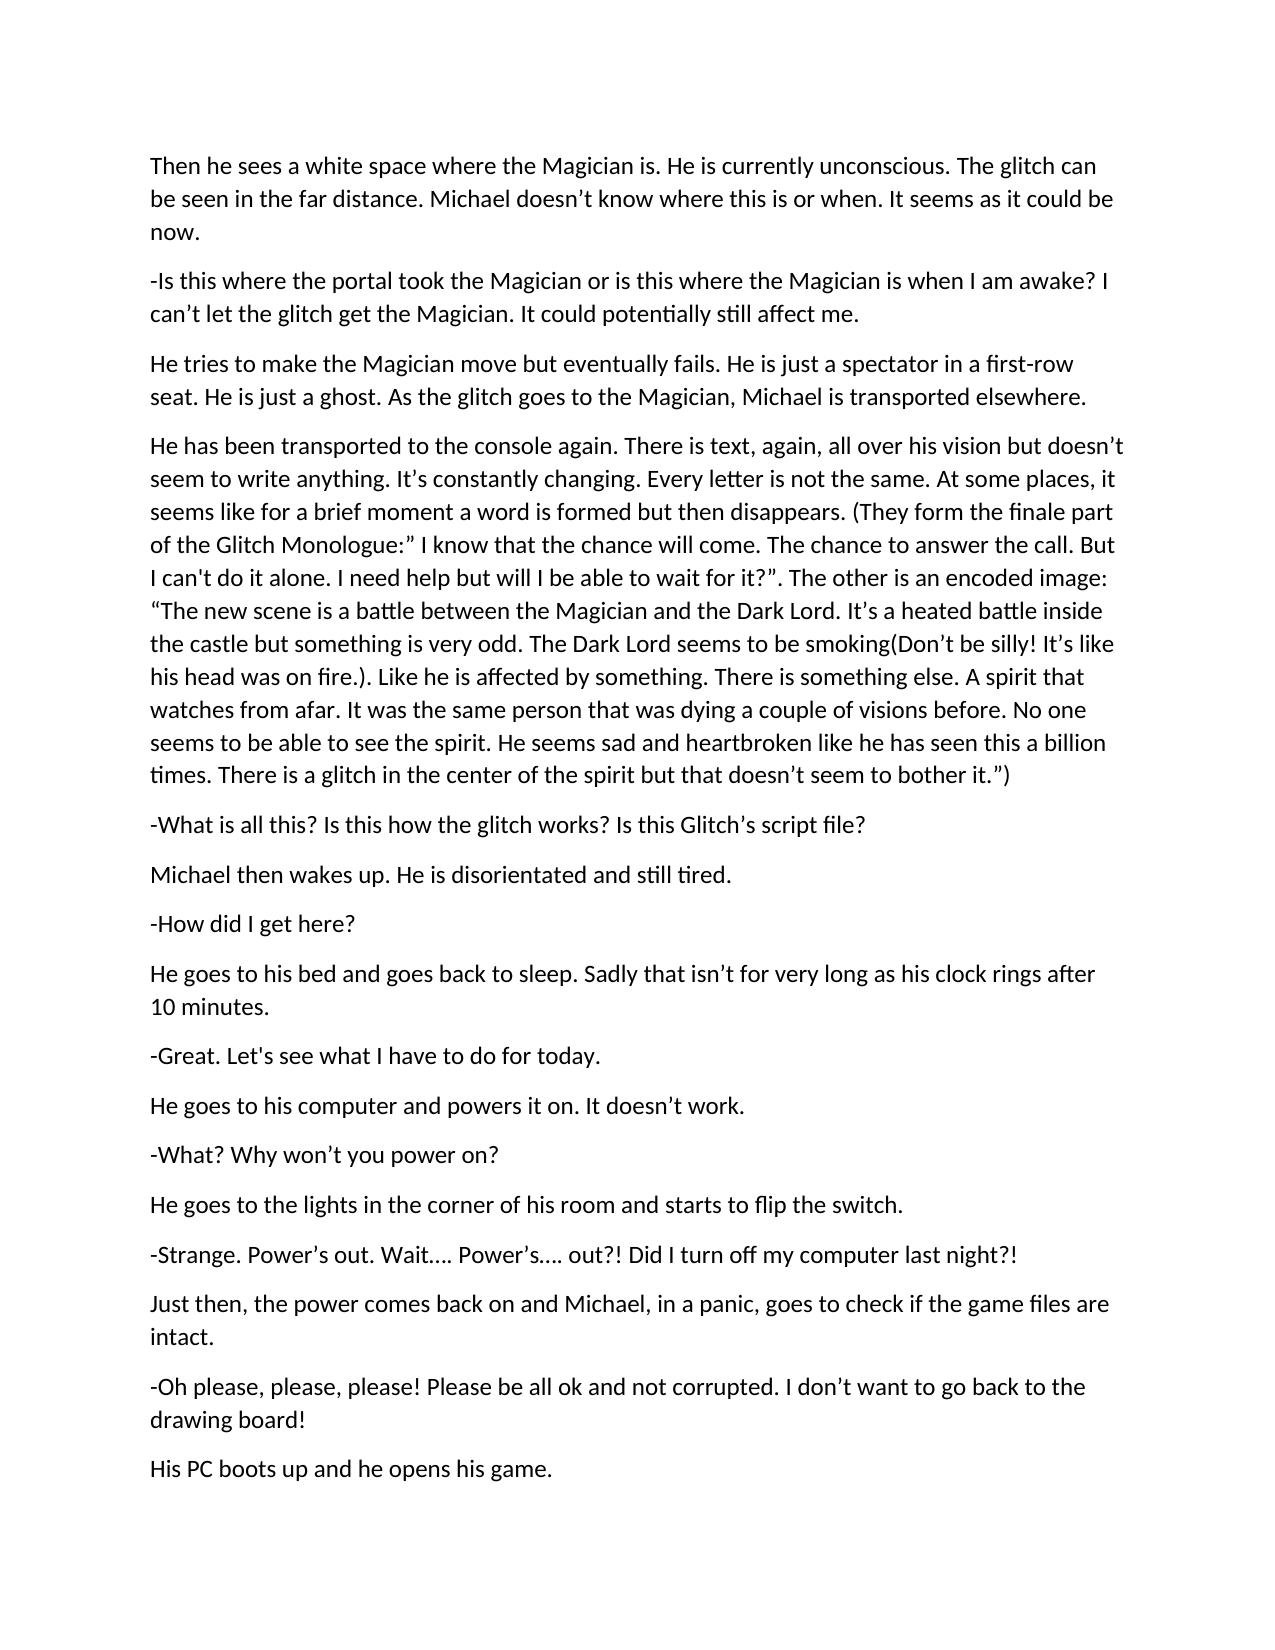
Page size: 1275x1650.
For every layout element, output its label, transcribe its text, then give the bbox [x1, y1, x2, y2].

text He has been transported to the console again. There is text, again, all over his vision but doesn’t seem to write anything. It’s constantly changing. Every letter is not the same. At some places, it seems like for a brief moment a word is formed but then disappears. (They form the finale part of the Glitch Monologue:” I know that the chance will come. The chance to answer the call. But I can't do it alone. I need help but will I be able to wait for it?”. The other is an encoded image: “The new scene is a battle between the Magician and the Dark Lord. It’s a heated battle inside the castle but something is very odd. The Dark Lord seems to be smoking(Don’t be silly! It’s like his head was on fire.). Like he is affected by something. There is something else. A spirit that watches from afar. It was the same person that was dying a couple of visions before. No one seems to be able to see the spirit. He seems sad and heartbroken like he has seen this a billion times. There is a glitch in the center of the spirit but that doesn’t seem to bother it.”) [150, 430, 1125, 790]
text -Oh please, please, please! Please be all ok and not corrupted. I don’t want to go back to the drawing board! [150, 1371, 1125, 1434]
text His PC boots up and he opens his game. [150, 1453, 1125, 1484]
text He goes to the lights in the corner of his room and starts to flip the switch. [150, 1189, 1125, 1220]
text He goes to his bed and goes back to sleep. Sadly that isn’t for very long as his clock rings after 10 minutes. [150, 958, 1125, 1021]
text Then he sees a white space where the Magician is. He is currently unconscious. The glitch can be seen in the far distance. Michael doesn’t know where this is or when. It seems as it could be now. [150, 150, 1125, 246]
text -Is this where the portal took the Magician or is this where the Magician is when I am awake? I can’t let the glitch get the Magician. It could potentially still affect me. [150, 265, 1125, 329]
text -What is all this? Is this how the glitch works? Is this Glitch’s script file? [150, 809, 1125, 840]
text -How did I get here? [150, 908, 1125, 939]
text -What? Why won’t you power on? [150, 1139, 1125, 1170]
text Michael then wakes up. He is disorientated and still tired. [150, 859, 1125, 889]
text Just then, the power comes back on and Michael, in a panic, goes to check if the game files are intact. [150, 1288, 1125, 1352]
text He goes to his computer and powers it on. It doesn’t work. [150, 1090, 1125, 1121]
text He tries to make the Magician move but eventually fails. He is just a spectator in a first-row seat. He is just a ghost. As the glitch goes to the Magician, Michael is transported elsewhere. [150, 348, 1125, 411]
text -Great. Let's see what I have to do for today. [150, 1040, 1125, 1071]
text -Strange. Power’s out. Wait…. Power’s…. out?! Did I turn off my computer last night?! [150, 1239, 1125, 1269]
